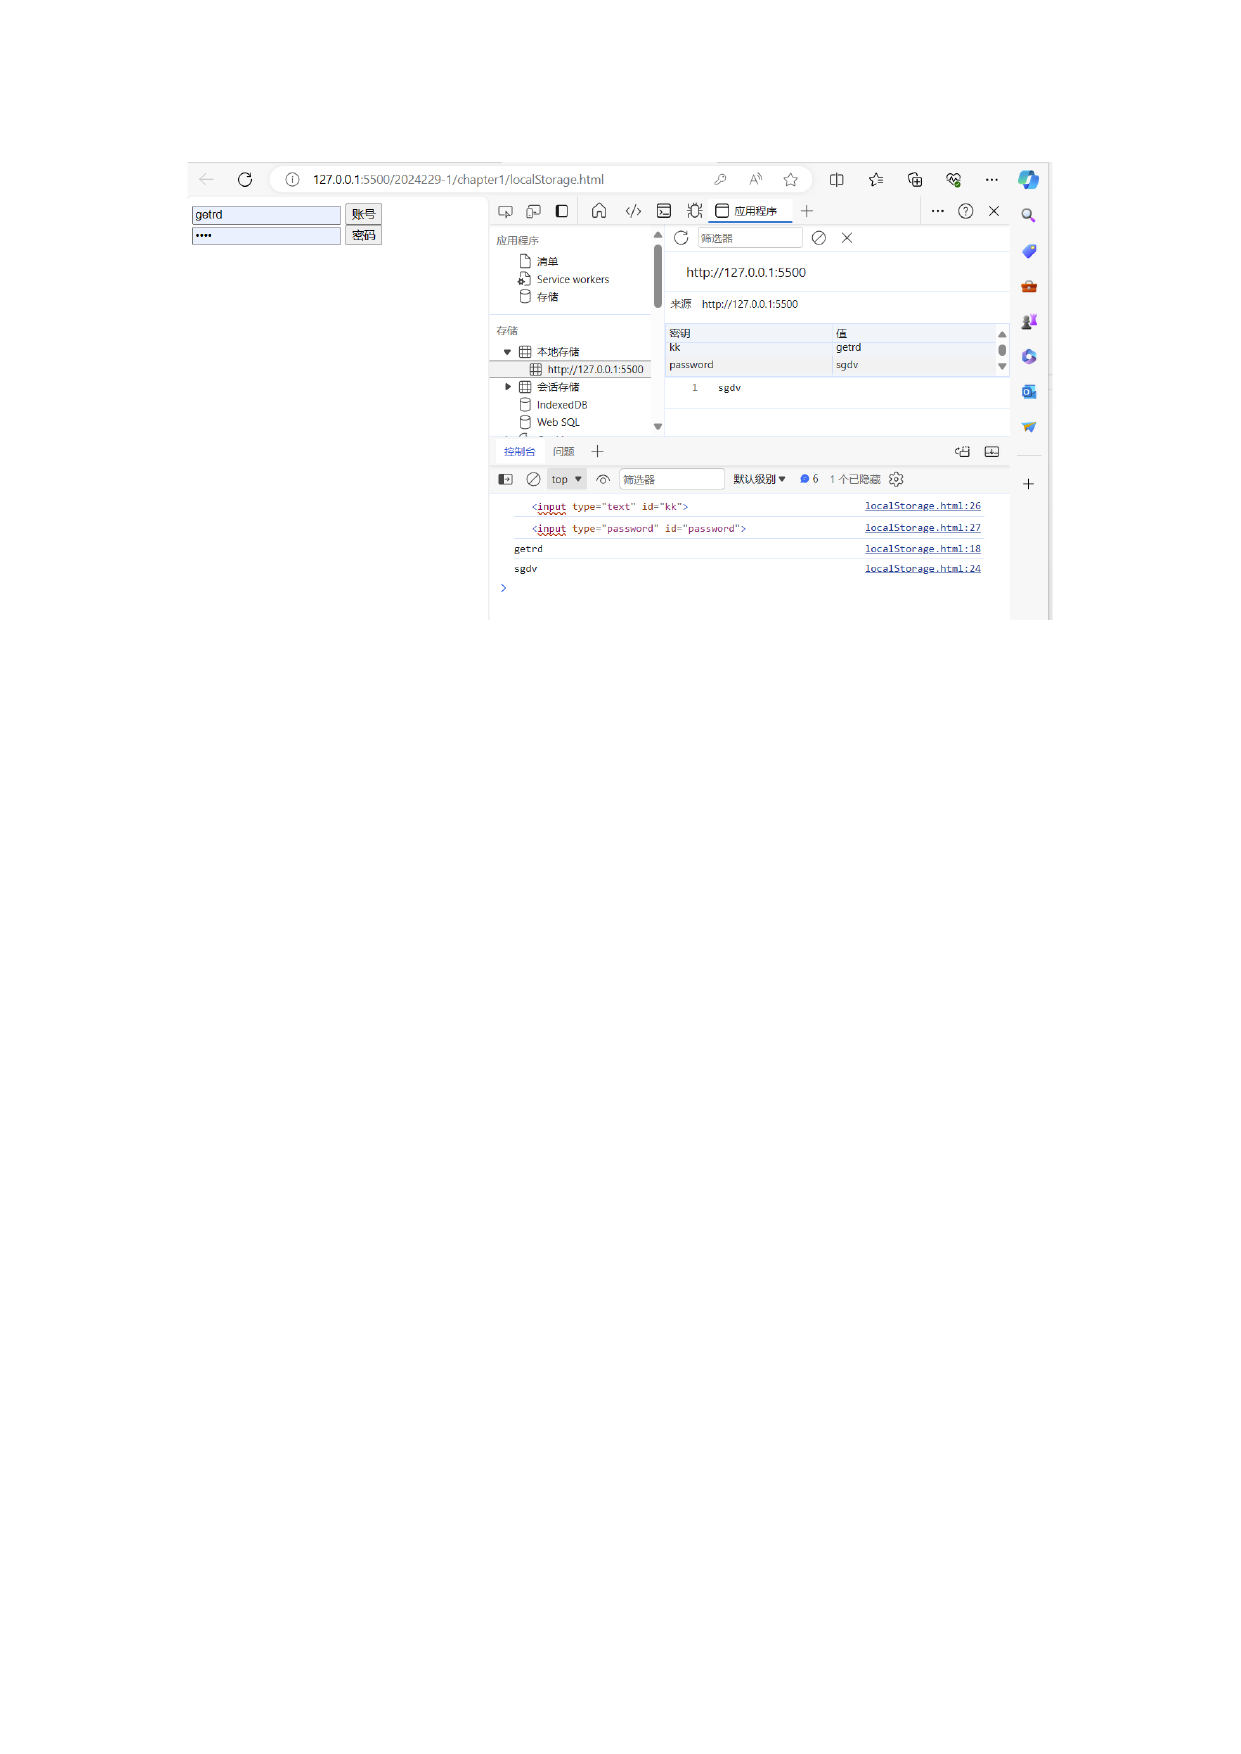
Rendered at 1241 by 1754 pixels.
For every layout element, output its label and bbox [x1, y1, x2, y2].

picture [187, 162, 1053, 620]
